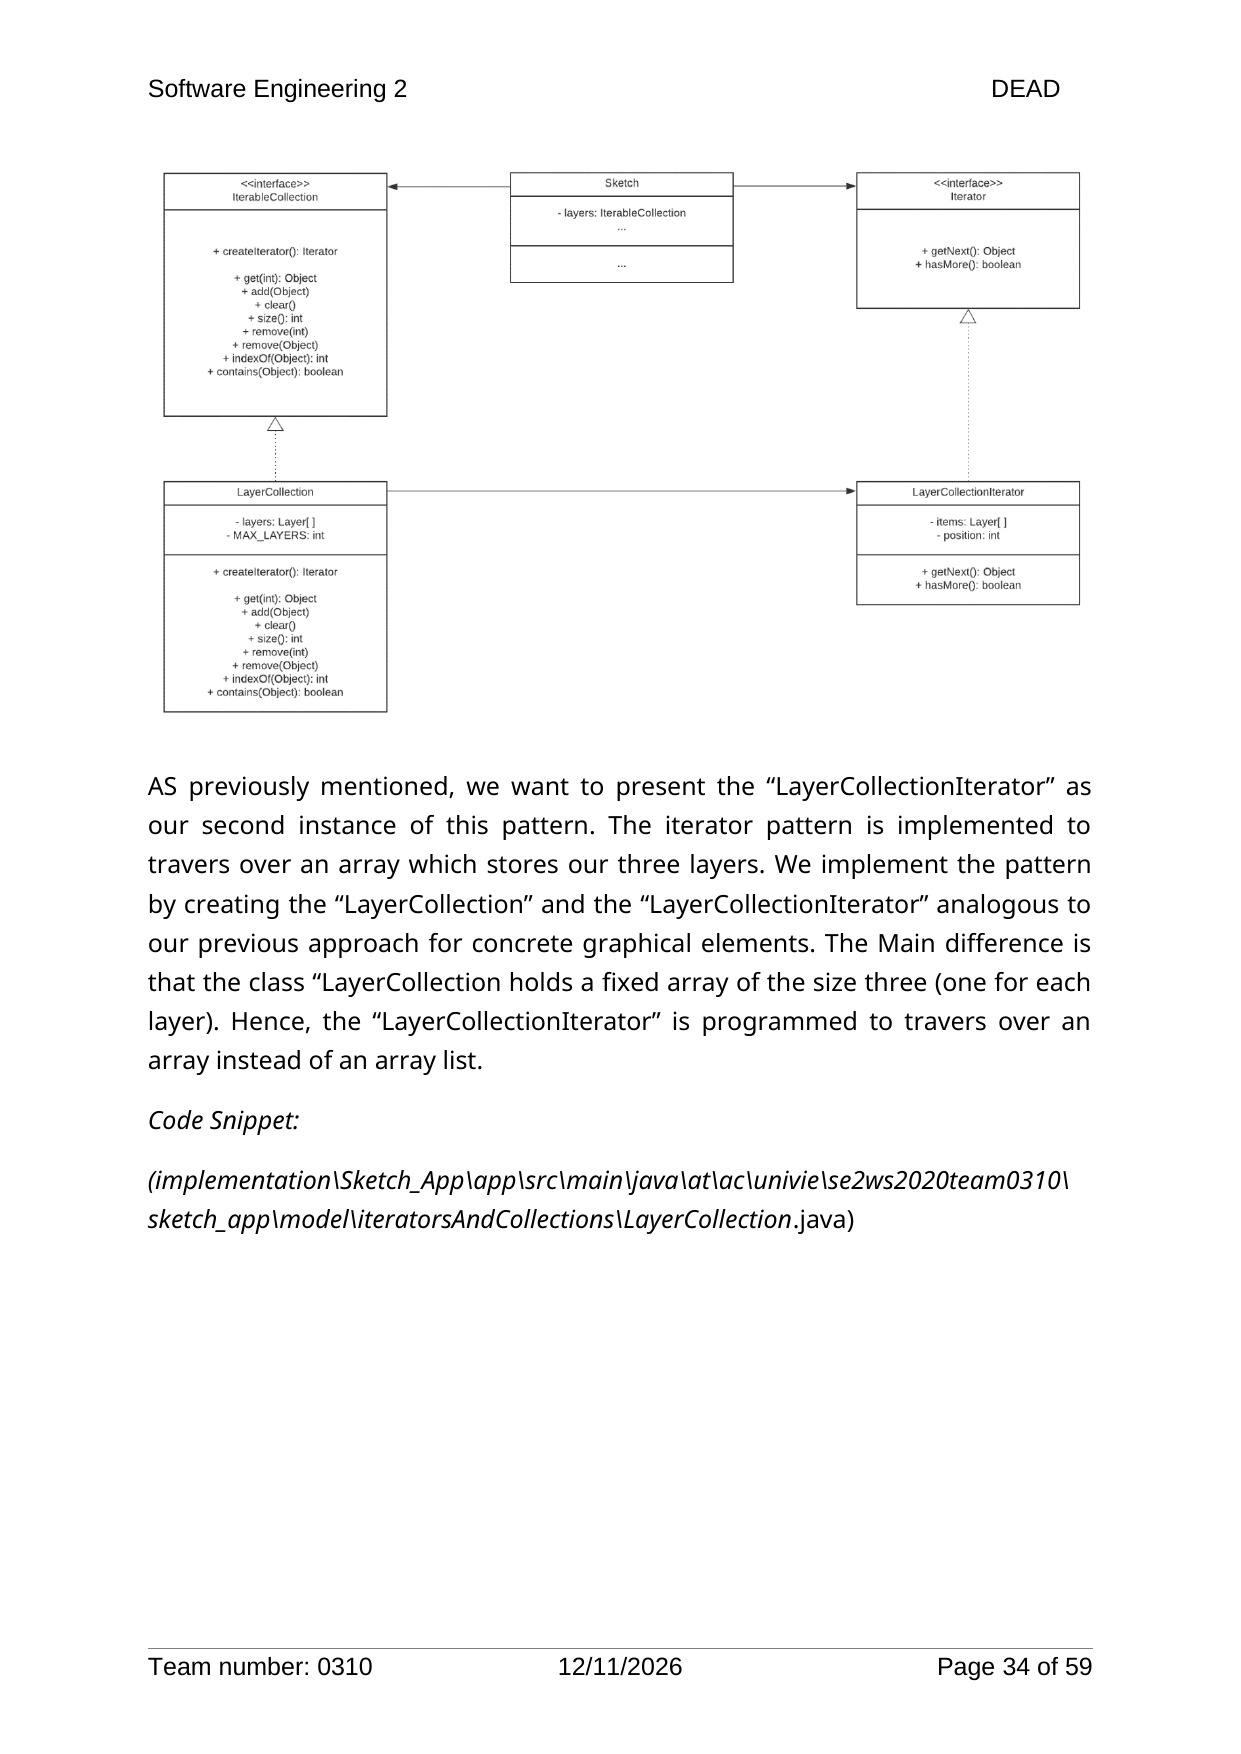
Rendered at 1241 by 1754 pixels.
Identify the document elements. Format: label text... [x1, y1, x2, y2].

text (implementation\Sketch_App\app\src\main\java\at\ac\univie\se2ws2020team0310\sketch_app\model\iteratorsAndCollections\LayerCollection.java) [148, 1163, 1093, 1236]
text AS previously mentioned, we want to present the “LayerCollectionIterator” as our second instance of this pattern. The iterator pattern is implemented to travers over an array which stores our three layers. We implement the pattern by creating the “LayerCollection” and the “LayerCollectionIterator” analogous to our previous approach for concrete graphical elements. The Main difference is that the class “LayerCollection holds a fixed array of the size three (one for each layer). Hence, the “LayerCollectionIterator” is programmed to travers over an array instead of an array list. [148, 769, 1093, 1077]
text Code Snippet: [148, 1103, 1093, 1137]
picture [147, 147, 1098, 743]
